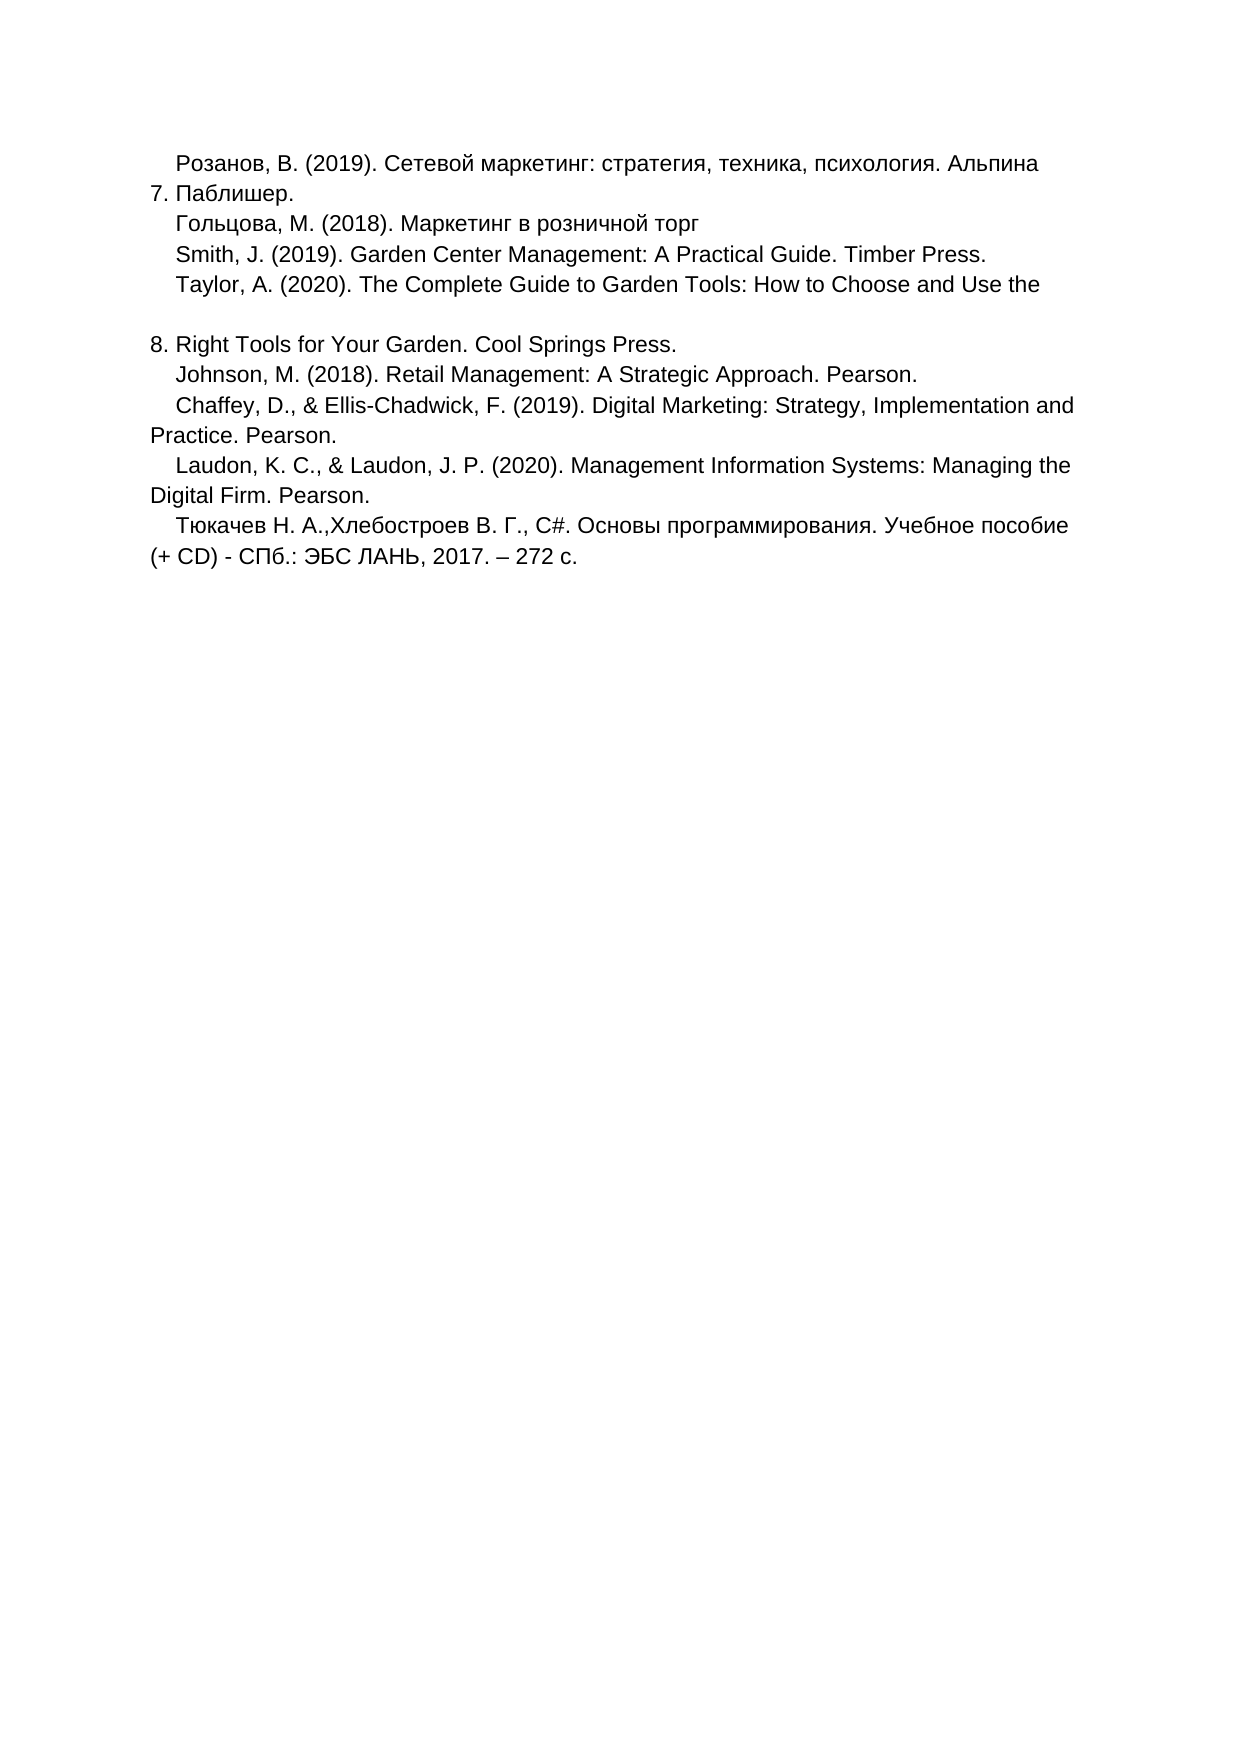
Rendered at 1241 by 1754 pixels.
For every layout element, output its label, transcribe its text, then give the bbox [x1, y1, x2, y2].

text Laudon, K. C., & Laudon, J. P. (2020). Management Information Systems: Managing the Digital Firm. Pearson. [150, 452, 1090, 509]
text Тюкачев Н. А.,Хлебостроев В. Г., C#. Основы программирования. Учебное пособие (+ CD) - СПб.: ЭБС ЛАНЬ, 2017. – 272 c. [150, 512, 1090, 569]
text Johnson, M. (2018). Retail Management: A Strategic Approach. Pearson. [150, 361, 1090, 388]
text Гольцова, М. (2018). Маркетинг в розничной торг [150, 210, 1090, 237]
text Taylor, A. (2020). The Complete Guide to Garden Tools: How to Choose and Use the 8. Right Tools for Your Garden. Cool Springs Press. [150, 271, 1090, 358]
text Chaffey, D., & Ellis-Chadwick, F. (2019). Digital Marketing: Strategy, Implementation and Practice. Pearson. [150, 392, 1090, 448]
text Smith, J. (2019). Garden Center Management: A Practical Guide. Timber Press. [150, 241, 1090, 267]
text Розанов, В. (2019). Сетевой маркетинг: стратегия, техника, психология. Альпина 7. Паблишер. [150, 150, 1090, 207]
